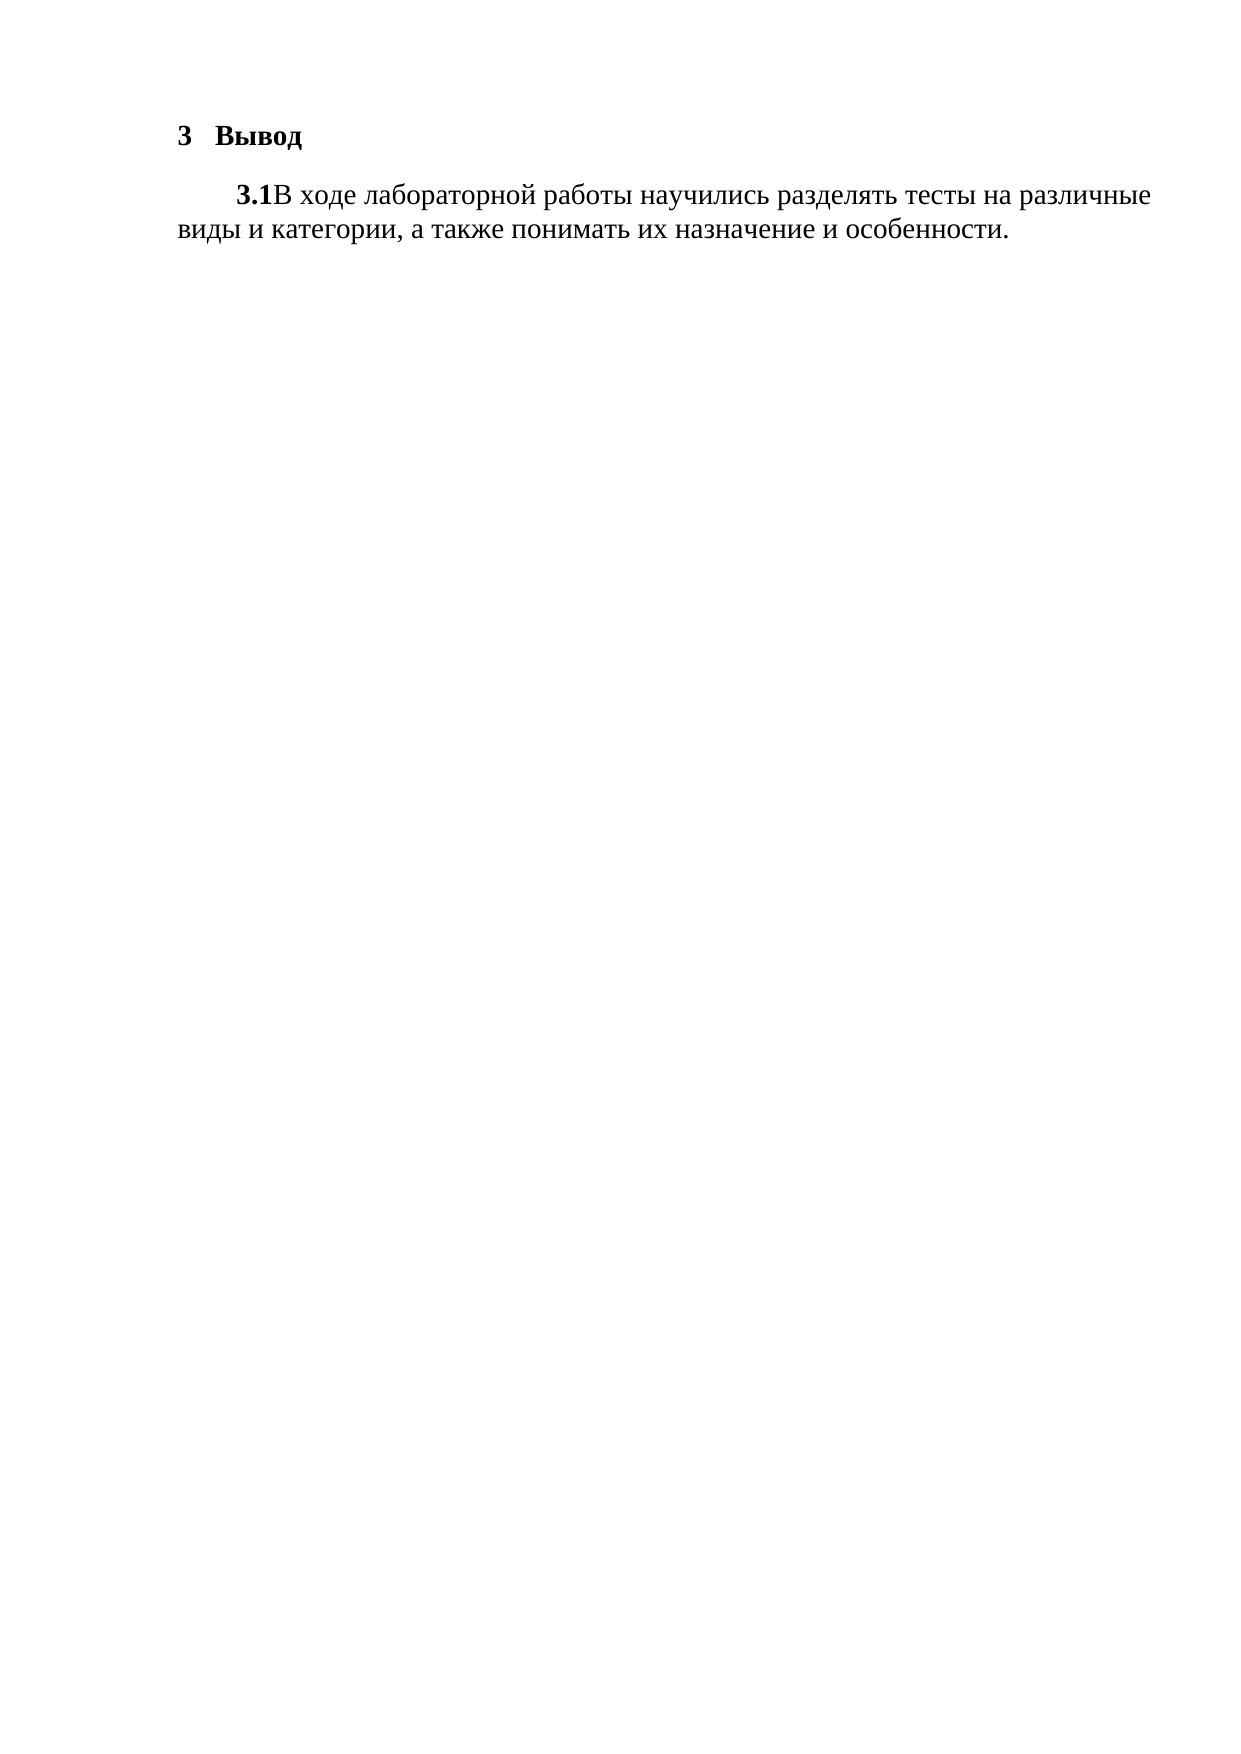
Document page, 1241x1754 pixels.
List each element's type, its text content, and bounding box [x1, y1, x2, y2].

list Вывод [177, 118, 1152, 152]
list В ходе лабораторной работы научились разделять тесты на различные виды и категории, а также понимать их назначение и особенности. [177, 177, 1152, 244]
